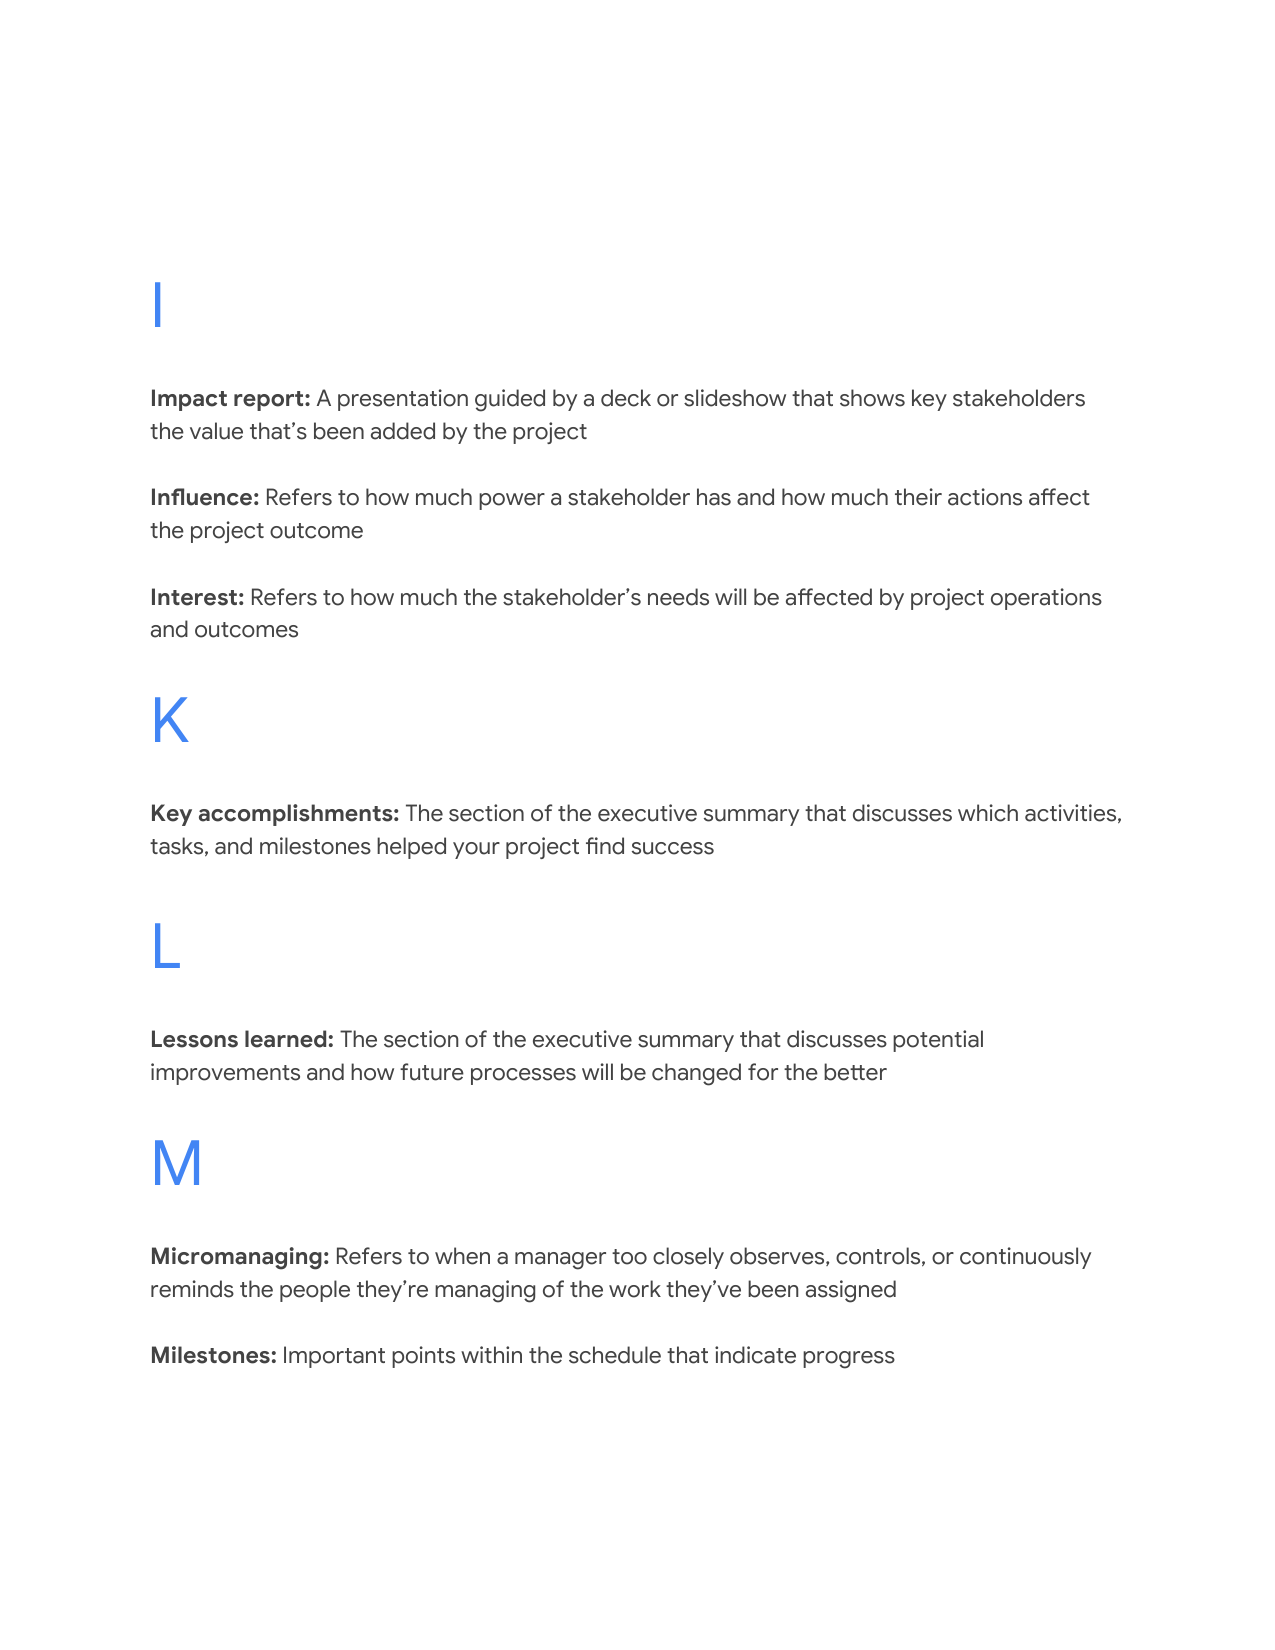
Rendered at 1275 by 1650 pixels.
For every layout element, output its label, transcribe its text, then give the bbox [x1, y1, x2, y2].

text M [150, 1124, 1125, 1203]
text L [150, 908, 1125, 986]
text Key accomplishments: The section of the executive summary that discusses which activities, tasks, and milestones helped your project find success [150, 799, 1125, 861]
text Impact report: A presentation guided by a deck or slideshow that shows key stakeholders the value that’s been added by the project [150, 384, 1125, 446]
text Micromanaging: Refers to when a manager too closely observes, controls, or continuously reminds the people they’re managing of the work they’ve been assigned [150, 1242, 1125, 1337]
text Interest: Refers to how much the stakeholder’s needs will be affected by project operations and outcomes [150, 583, 1125, 644]
text Influence: Refers to how much power a stakeholder has and how much their actions affect the project outcome [150, 484, 1125, 545]
text I [150, 267, 1125, 346]
text Milestones: Important points within the schedule that indicate progress [150, 1341, 1125, 1403]
text K [150, 682, 1125, 760]
text Lessons learned: The section of the executive summary that discusses potential improvements and how future processes will be changed for the better [150, 1026, 1125, 1120]
